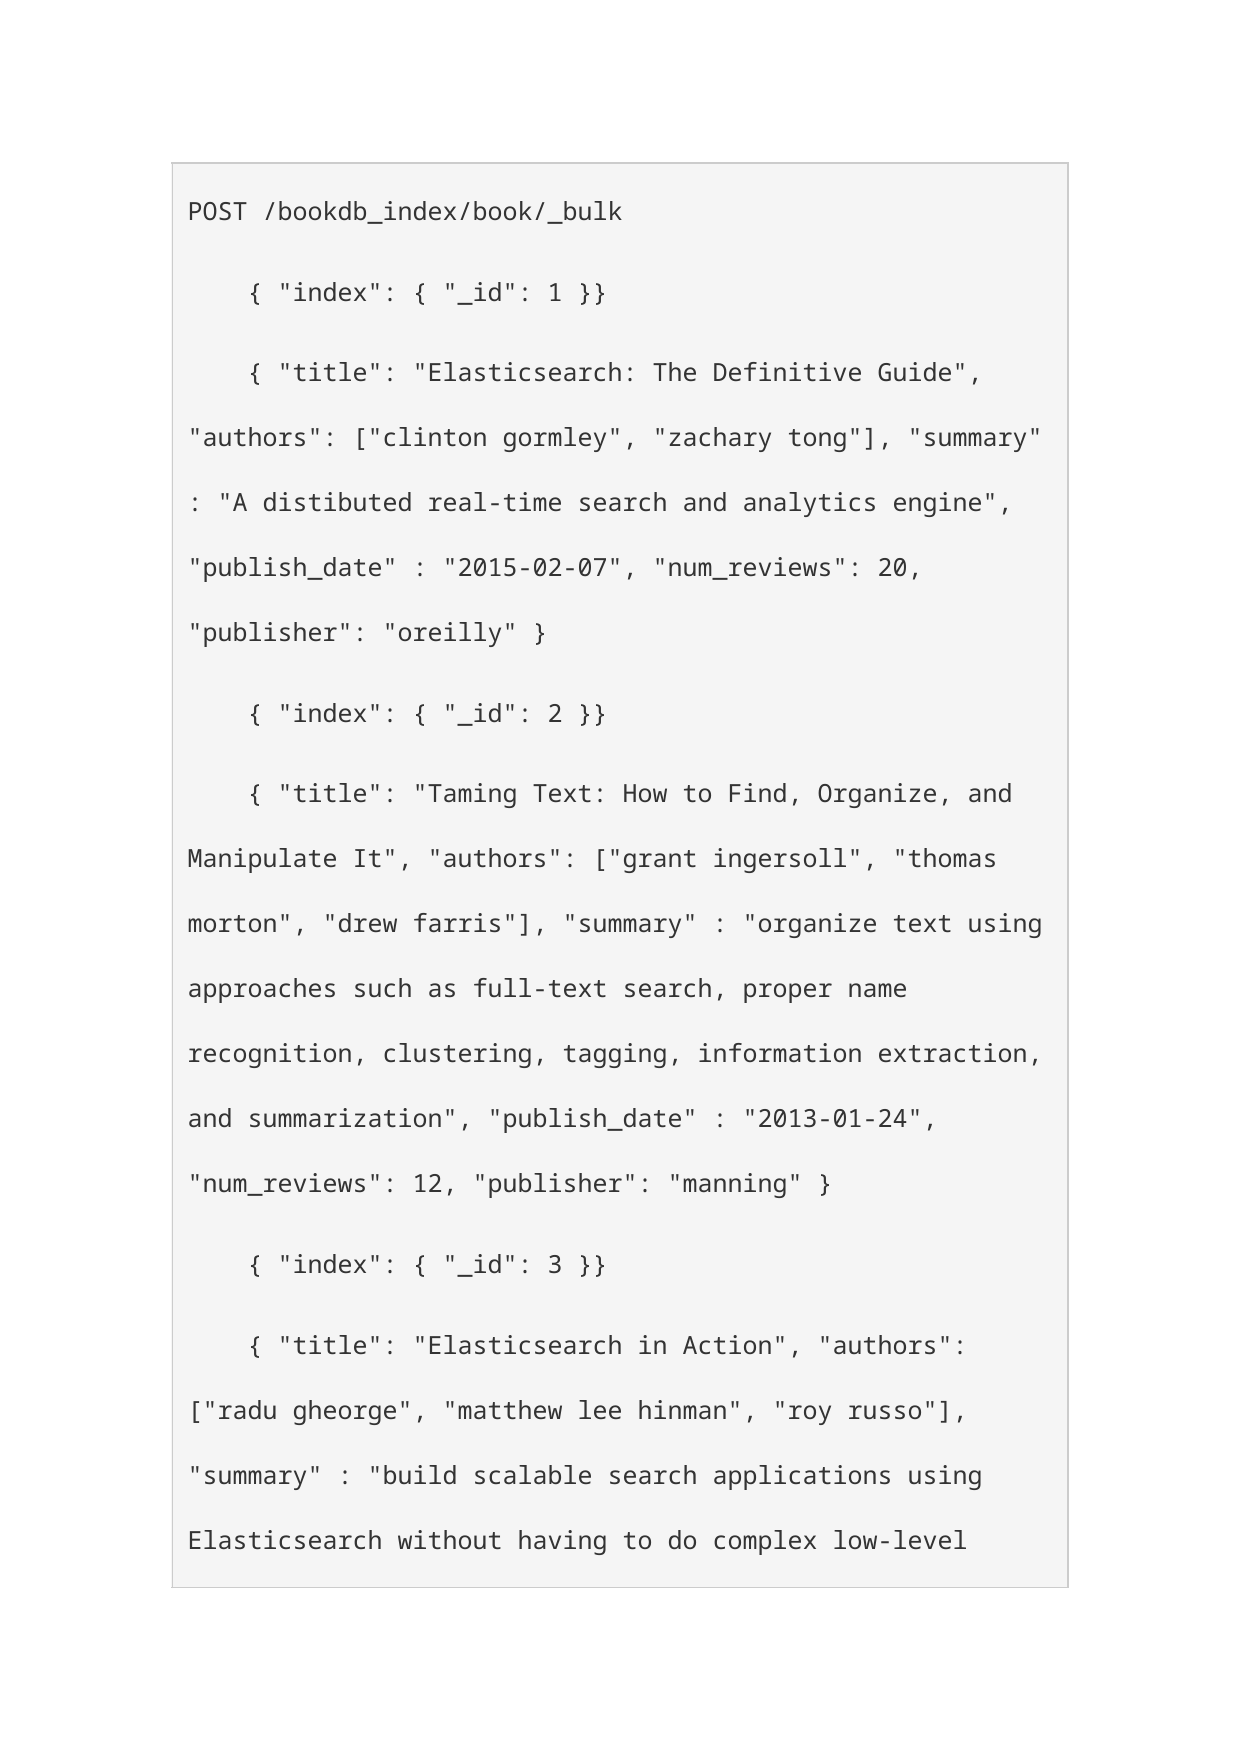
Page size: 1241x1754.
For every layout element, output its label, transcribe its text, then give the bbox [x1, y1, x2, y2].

text { "index": { "_id": 3 }} [173, 1215, 1067, 1296]
text { "title": "Taming Text: How to Find, Organize, and Manipulate It", "authors": ["grant ingersoll", "thomas morton", "drew farris"], "summary" : "organize text using approaches such as full-text search, proper name recognition, clustering, tagging, information extraction, and summarization", "publish_date" : "2013-01-24", "num_reviews": 12, "publisher": "manning" } [173, 744, 1067, 1215]
text { "index": { "_id": 2 }} [173, 664, 1067, 744]
text POST /bookdb_index/book/_bulk [173, 164, 1067, 243]
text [173, 1296, 1067, 1587]
text { "title": "Elasticsearch: The Definitive Guide", "authors": ["clinton gormley", "zachary tong"], "summary" : "A distibuted real-time search and analytics engine", "publish_date" : "2015-02-07", "num_reviews": 20, "publisher": "oreilly" } [173, 323, 1067, 664]
text { "index": { "_id": 1 }} [173, 243, 1067, 323]
